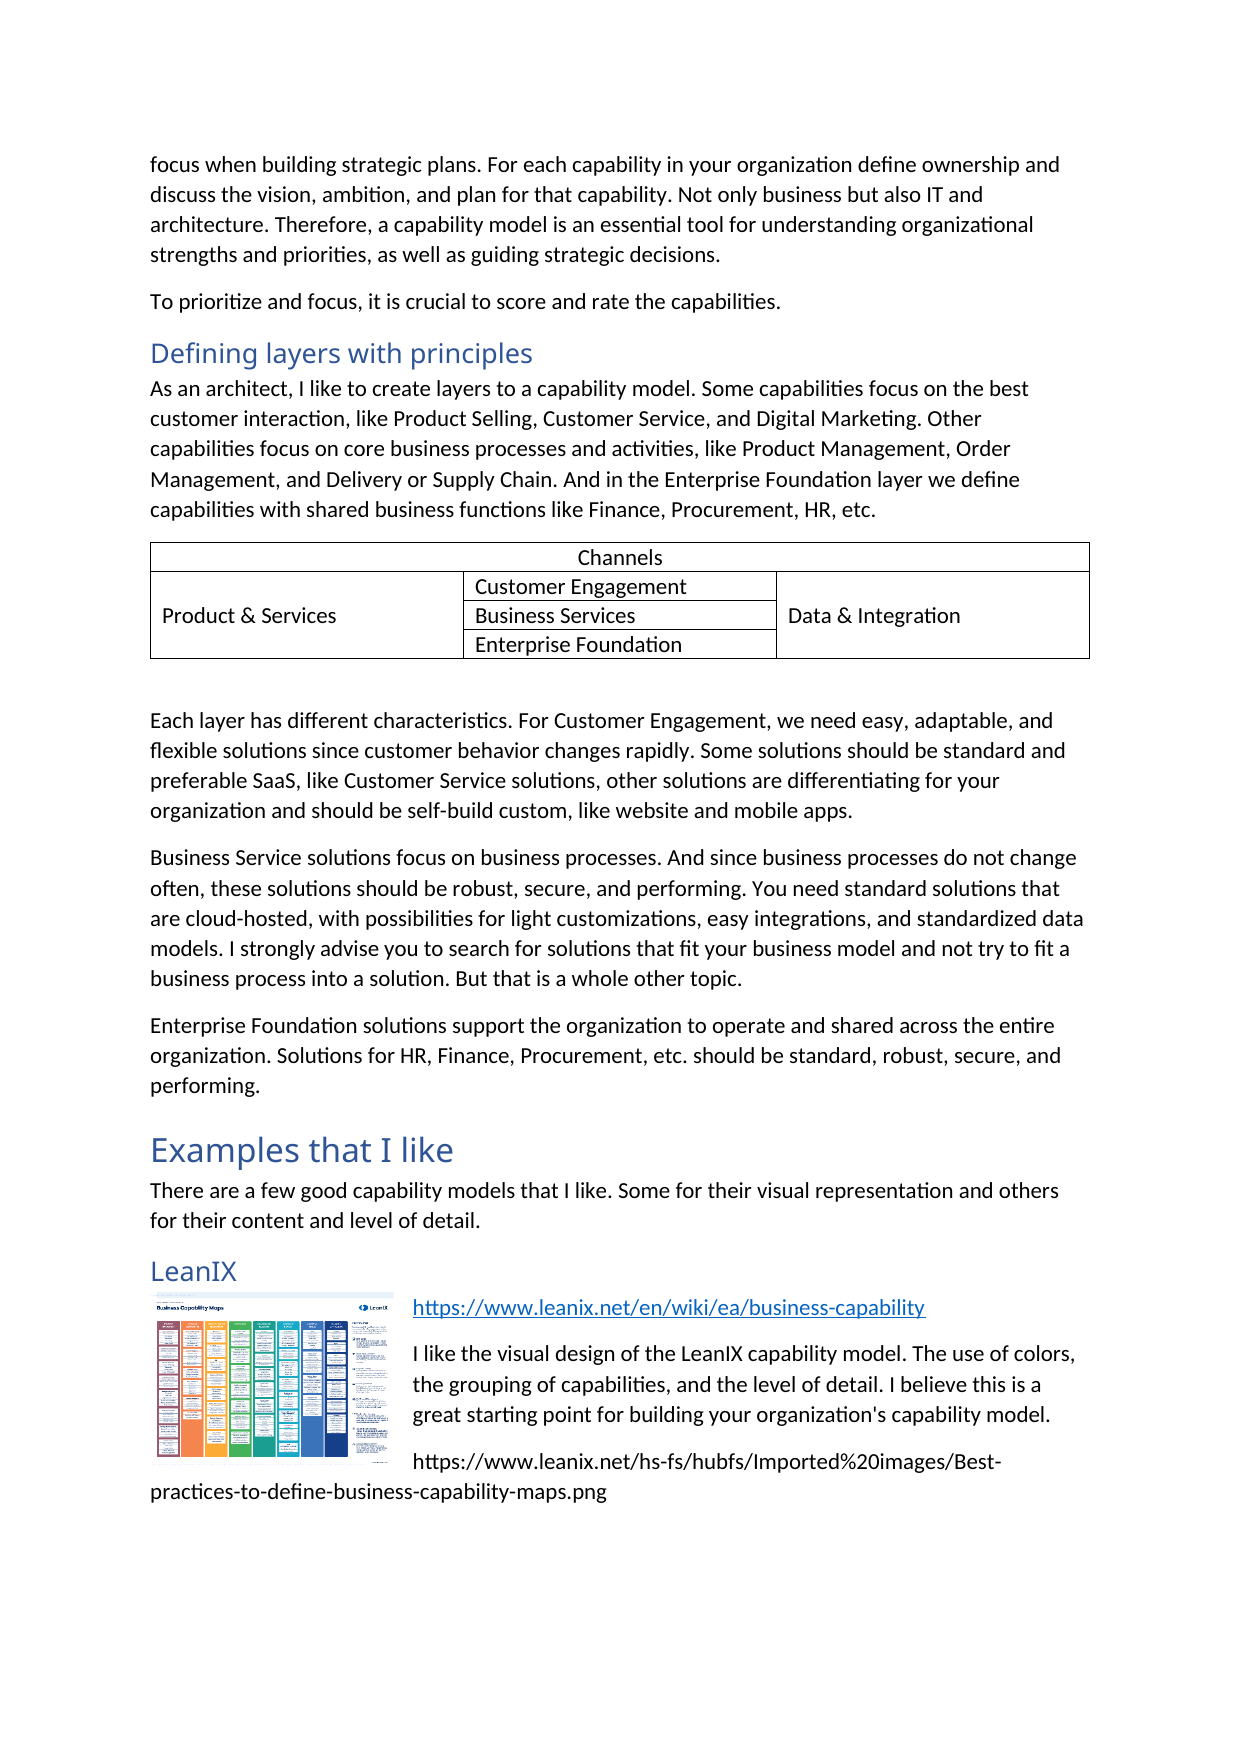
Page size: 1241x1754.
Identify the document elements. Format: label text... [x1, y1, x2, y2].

text https://www.leanix.net/en/wiki/ea/business-capability [394, 1293, 1090, 1321]
table_cell Data & Integration [777, 572, 1089, 658]
table_cell Customer Engagement [464, 572, 776, 600]
table_cell Product & Services [151, 572, 463, 658]
text Each layer has different characteristics. For Customer Engagement, we need easy, adaptable, and flexible solutions since customer behavior changes rapidly. Some solutions should be standard and preferable SaaS, like Customer Service solutions, other solutions are differentiating for your organization and should be self-build custom, like website and mobile apps. [150, 706, 1090, 825]
picture [150, 1292, 394, 1465]
text To prioritize and focus, it is crucial to score and rate the capabilities. [150, 287, 1090, 316]
subtitle LeanIX [150, 1253, 1090, 1290]
subtitle Defining layers with principles [150, 334, 1090, 371]
text I like the visual design of the LeanIX capability model. The use of colors, the grouping of capabilities, and the level of detail. I believe this is a great starting point for building your organization's capability model. [394, 1339, 1090, 1428]
text There are a few good capability models that I like. Some for their visual representation and others for their content and level of detail. [150, 1176, 1090, 1234]
text https://www.leanix.net/hs-fs/hubfs/Imported%20images/Best-practices-to-define-business-capability-maps.png [150, 1447, 1090, 1505]
text As an architect, I like to create layers to a capability model. Some capabilities focus on the best customer interaction, like Product Selling, Customer Service, and Digital Marketing. Other capabilities focus on core business processes and activities, like Product Management, Order Management, and Delivery or Supply Chain. And in the Enterprise Foundation layer we define capabilities with shared business functions like Finance, Procurement, HR, etc. [150, 374, 1090, 523]
table_cell Business Services [464, 601, 776, 629]
table_cell Enterprise Foundation [464, 630, 776, 658]
text Enterprise Foundation solutions support the organization to operate and shared across the entire organization. Solutions for HR, Finance, Procurement, etc. should be standard, robust, secure, and performing. [150, 1011, 1090, 1100]
text Business Service solutions focus on business processes. And since business processes do not change often, these solutions should be robust, secure, and performing. You need standard solutions that are cloud-hosted, with possibilities for light customizations, easy integrations, and standardized data models. I strongly advise you to search for solutions that fit your business model and not try to fit a business process into a solution. But that is a whole other topic. [150, 843, 1090, 992]
subtitle Examples that I like [150, 1127, 1090, 1172]
table_header Channels [151, 543, 1089, 571]
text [150, 150, 1090, 269]
